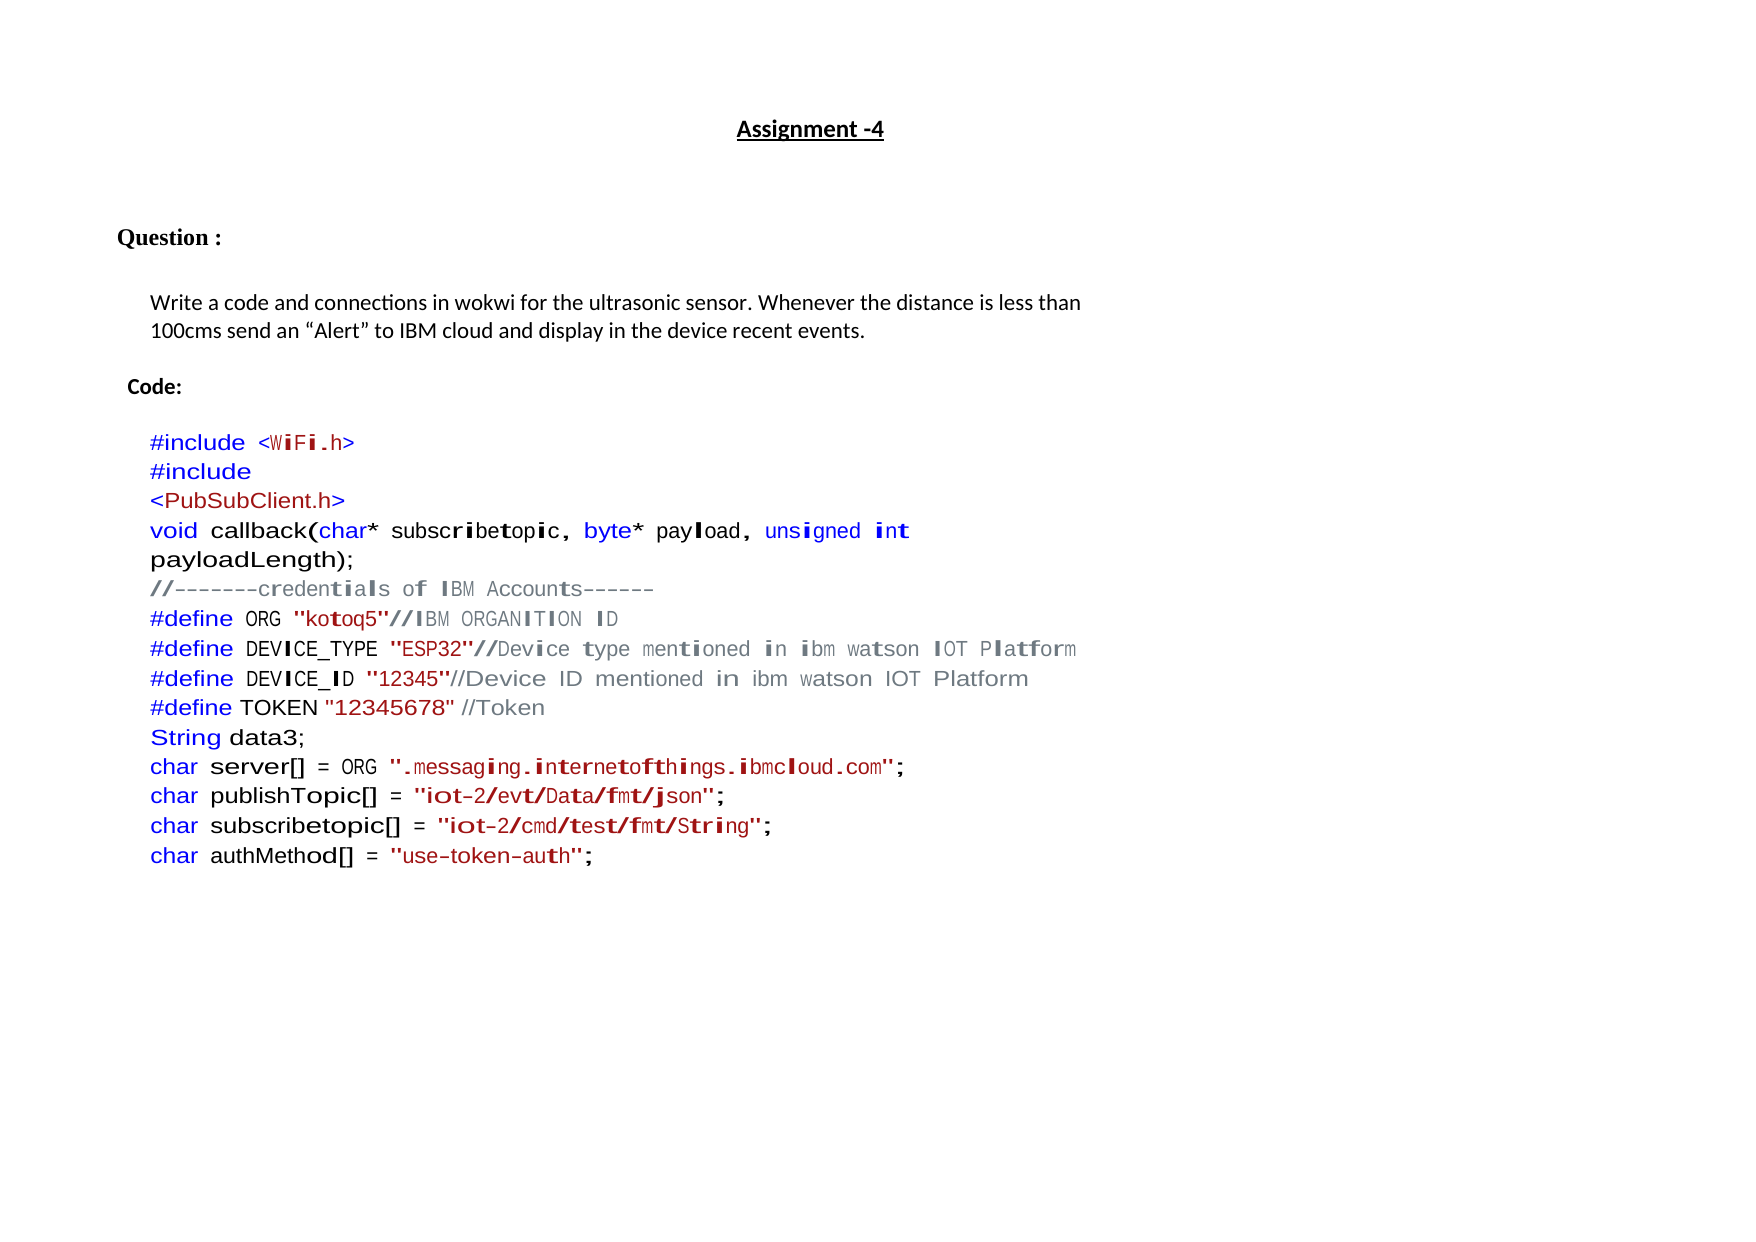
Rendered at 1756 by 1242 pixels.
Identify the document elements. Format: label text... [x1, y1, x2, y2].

text char subscribetopic[] = "iot-2/cmd/test/fmt/String"; char authMethod[] = "use-token-auth"; [150, 813, 790, 868]
text void callback(char* subscribetopic, byte* payload, unsigned int payloadLength); [150, 518, 1084, 573]
text #define DEVICE_TYPE "ESP32"//Device type mentioned in ibm watson IOT Platform #define DEVICE_ID "12345"//Device ID mentioned in ibm watson IOT Platform #define TOKEN "12345678" //Token [150, 636, 1084, 720]
text #define ORG "kotoq5"//IBM ORGANITION ID [150, 606, 1503, 631]
text //-------credentials of IBM Accounts------ [150, 577, 1503, 602]
text 100cms send an “Alert” to IBM cloud and display in the device recent events. [150, 316, 1503, 344]
text Write a code and connections in wokwi for the ultrasonic sensor. Whenever the distance is less than [150, 288, 1503, 316]
text Code: [127, 372, 1503, 400]
text char server[] = ORG ".messaging.internetofthings.ibmcloud.com"; char publishTopic[] = "iot-2/evt/Data/fmt/json"; [150, 754, 946, 809]
text String data3; [150, 725, 1503, 750]
text #include <WiFi.h> #include [150, 429, 444, 484]
text Question : [117, 223, 1503, 251]
title Assignment -4 [734, 113, 886, 144]
text <PubSubClient.h> [150, 488, 1503, 513]
